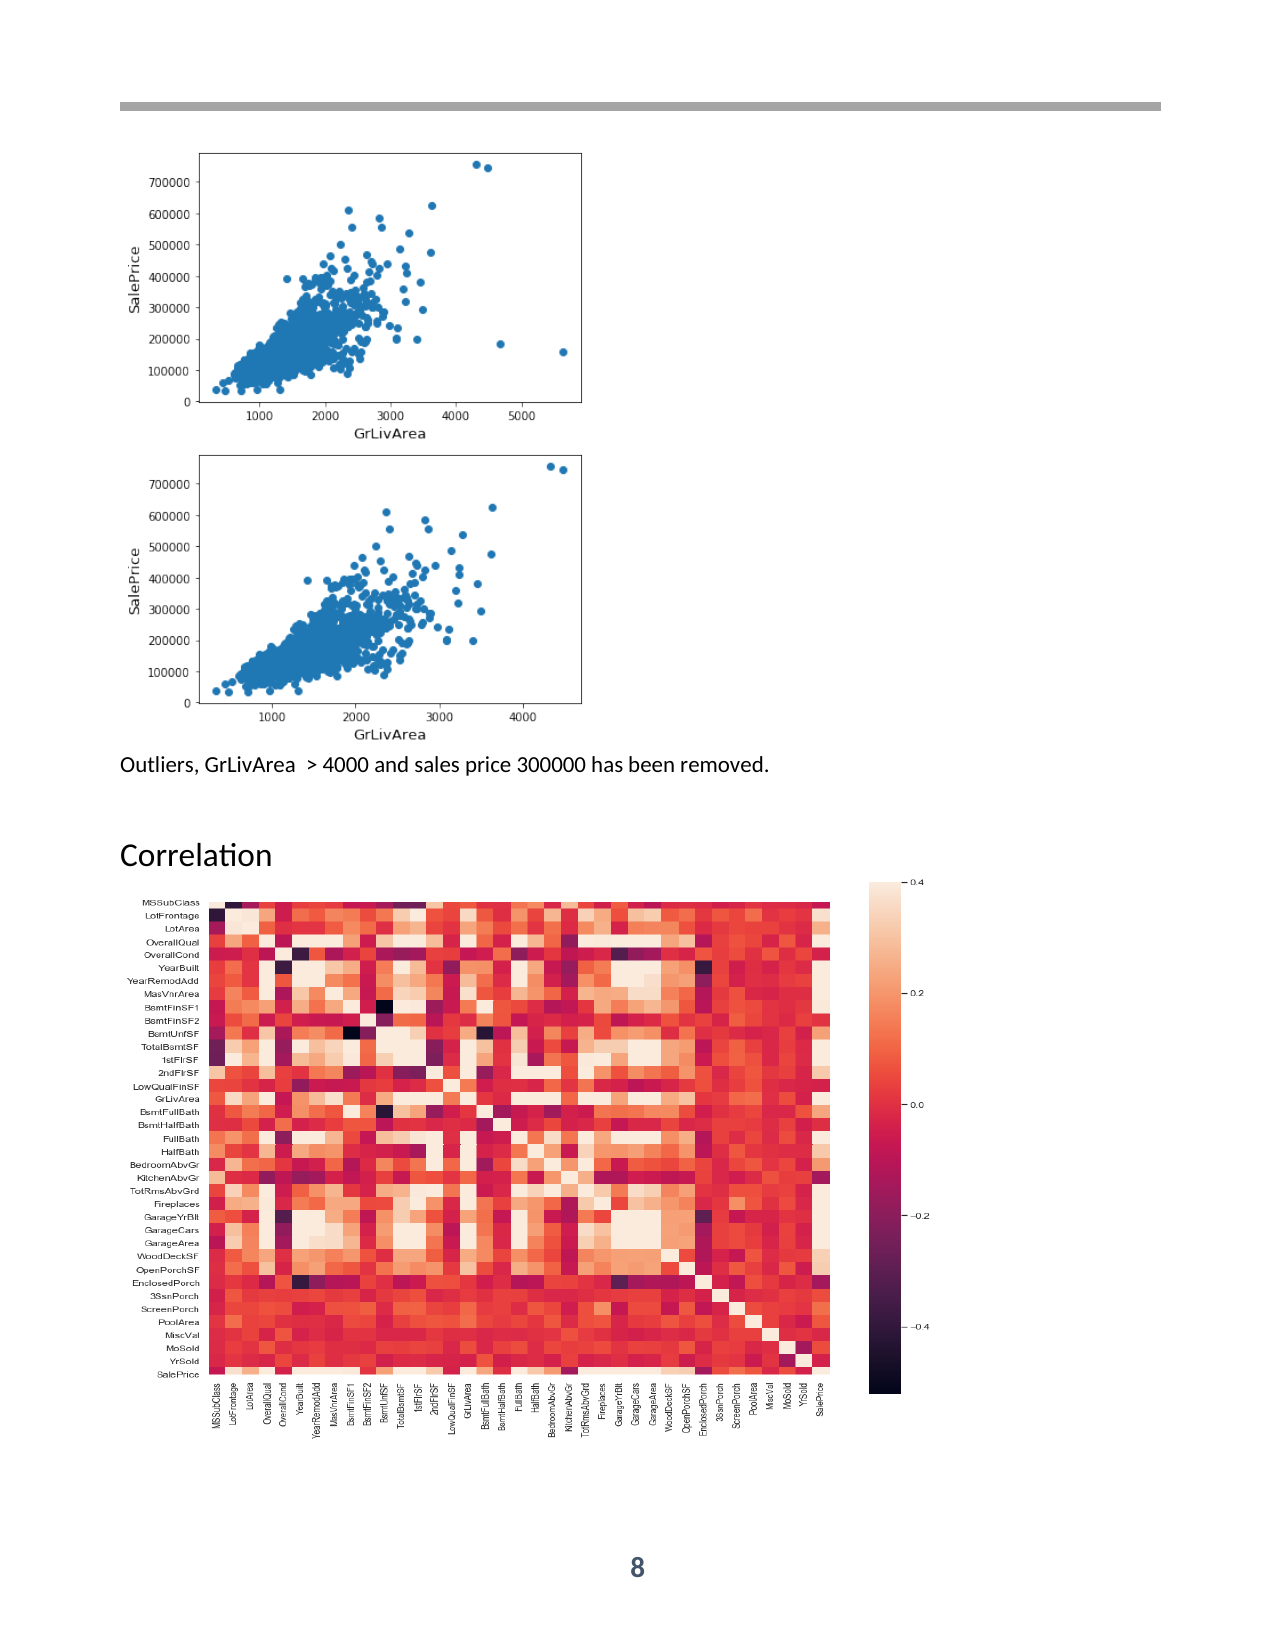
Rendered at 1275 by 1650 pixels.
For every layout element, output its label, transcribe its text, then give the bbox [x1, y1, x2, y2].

text Correlation [120, 834, 1155, 875]
picture [120, 146, 588, 750]
picture [120, 874, 936, 1443]
text Outliers, GrLivArea > 4000 and sales price 300000 has been removed. [120, 750, 1155, 778]
